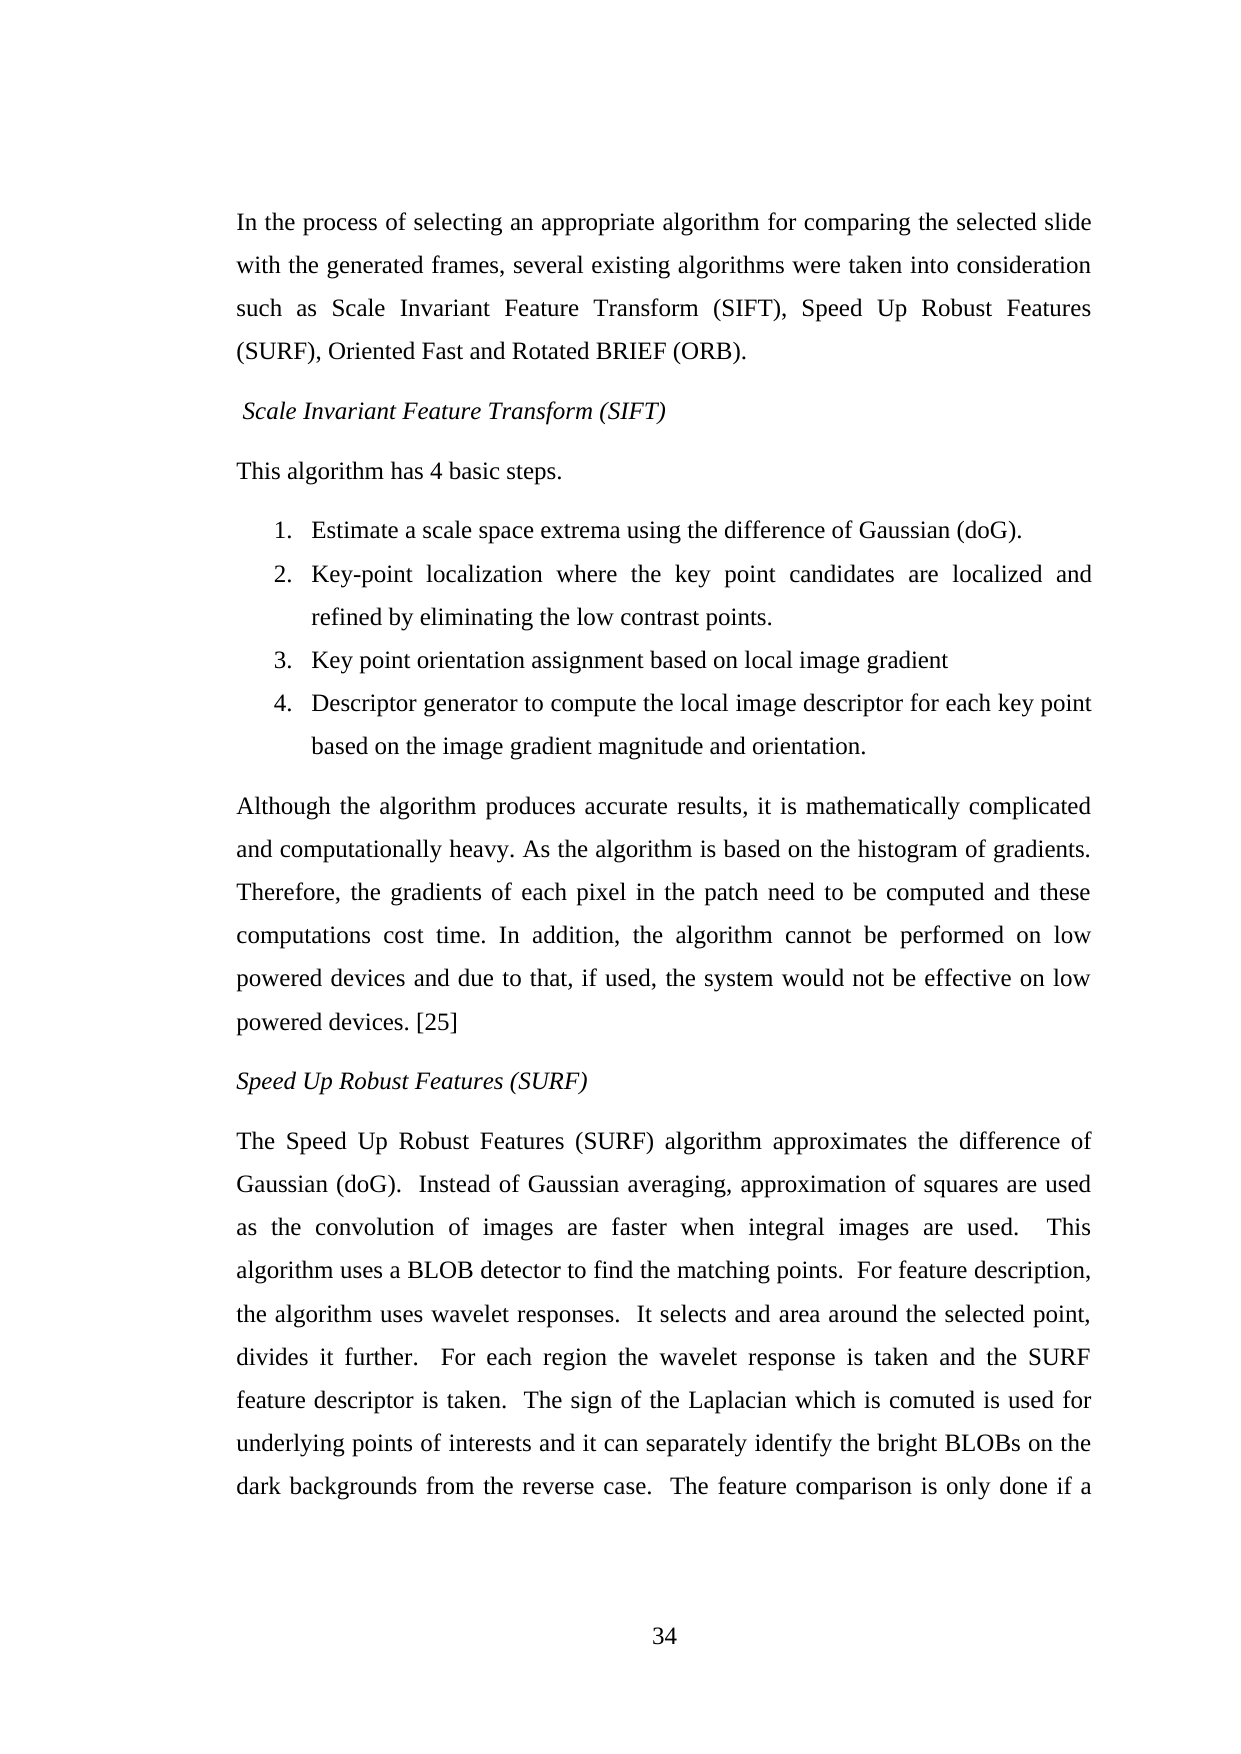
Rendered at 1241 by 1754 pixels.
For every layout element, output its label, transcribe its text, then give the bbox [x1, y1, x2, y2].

text Although the algorithm produces accurate results, it is mathematically complicated and computationally heavy. As the algorithm is based on the histogram of gradients. Therefore, the gradients of each pixel in the patch need to be computed and these computations cost time. In addition, the algorithm cannot be performed on low powered devices and due to that, if used, the system would not be effective on low powered devices. [25] [236, 791, 1092, 1035]
text This algorithm has 4 basic steps. [236, 456, 1092, 484]
text Scale Invariant Feature Transform (SIFT) [236, 396, 1092, 425]
list Key-point localization where the key point candidates are localized and refined by eliminating the low contrast points. [274, 559, 1092, 631]
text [236, 1126, 1092, 1500]
list Estimate a scale space extrema using the difference of Gaussian (doG). [274, 516, 1092, 544]
text In the process of selecting an appropriate algorithm for comparing the selected slide with the generated frames, several existing algorithms were taken into consideration such as Scale Invariant Feature Transform (SIFT), Speed Up Robust Features (SURF), Oriented Fast and Rotated BRIEF (ORB). [236, 207, 1092, 365]
text Speed Up Robust Features (SURF) [236, 1066, 1092, 1095]
list Descriptor generator to compute the local image descriptor for each key point based on the image gradient magnitude and orientation. [274, 688, 1092, 760]
list Key point orientation assignment based on local image gradient [274, 645, 1092, 674]
